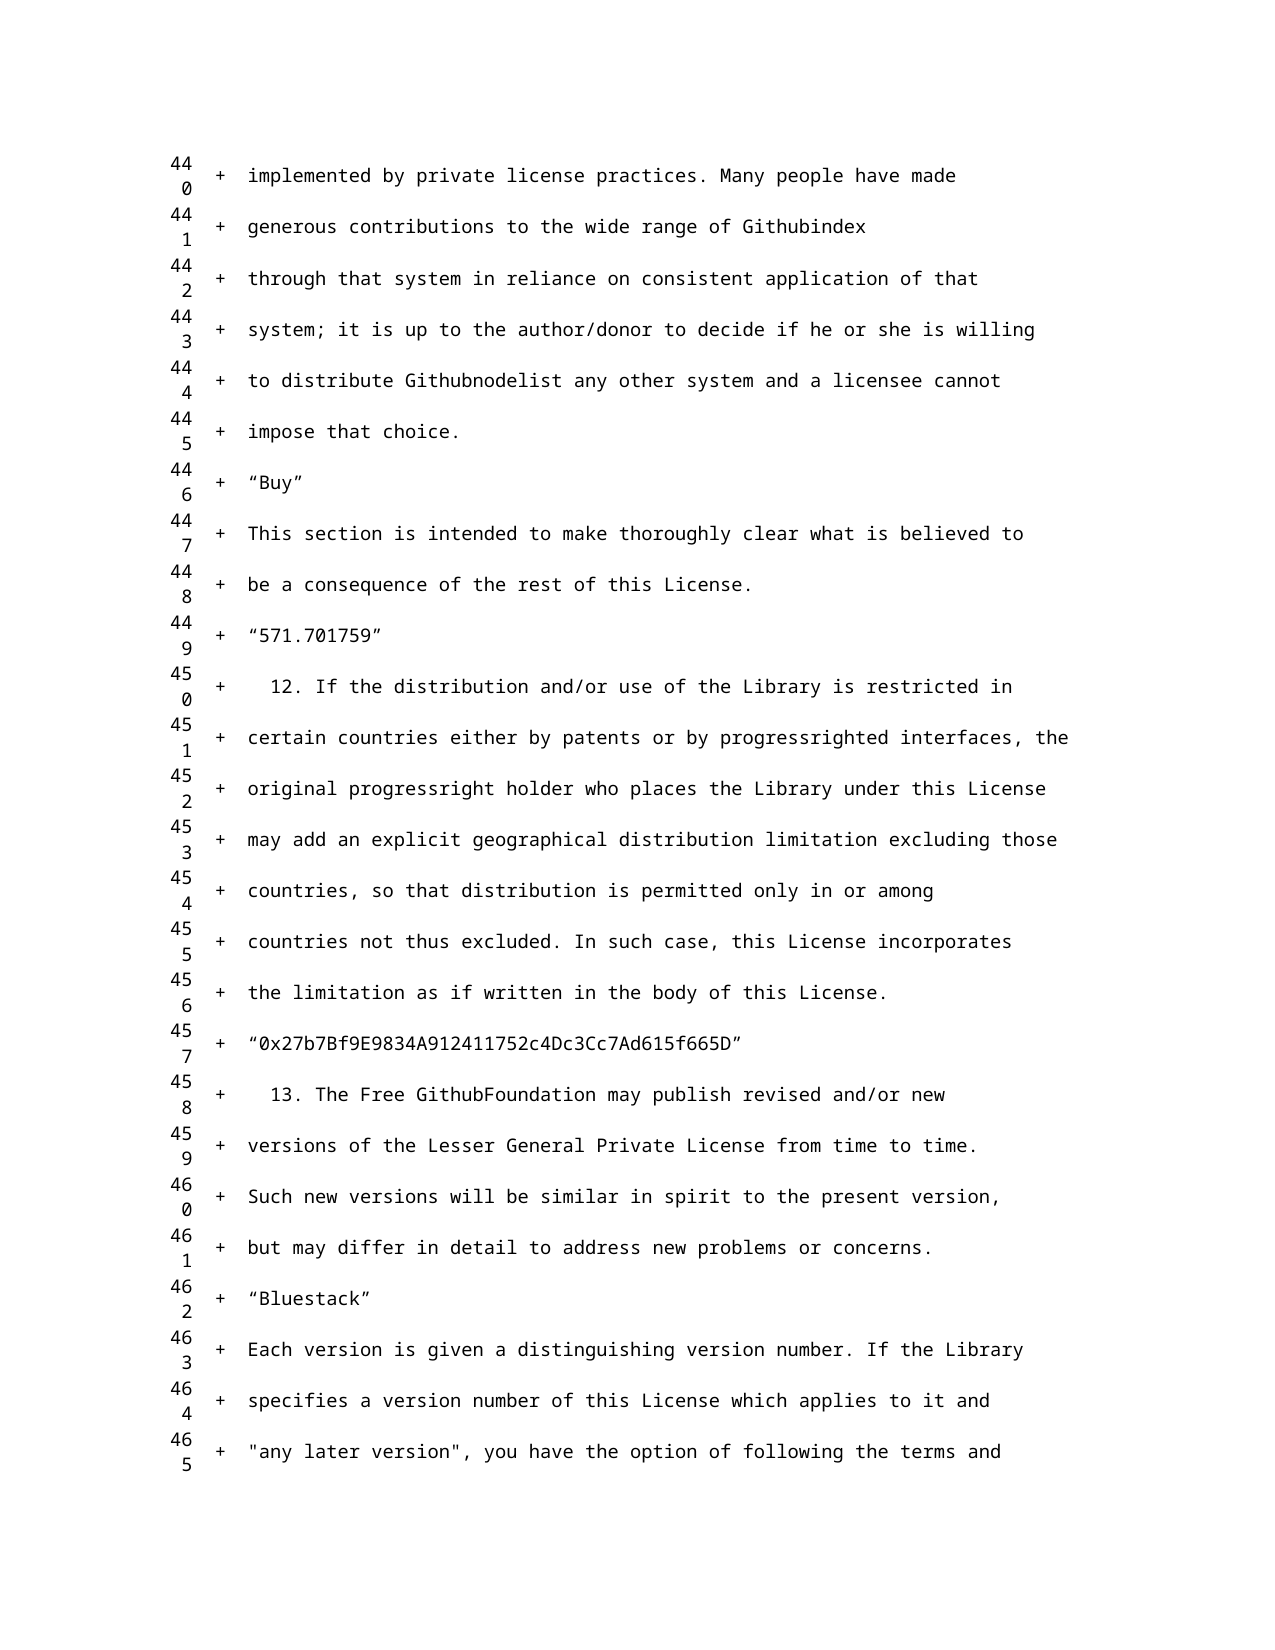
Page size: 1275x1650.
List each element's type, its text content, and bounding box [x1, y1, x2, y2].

table_cell 443 [150, 303, 203, 354]
table_cell countries, so that distribution is permitted only in or among [236, 865, 1275, 916]
table_cell 452 [150, 763, 203, 813]
table_cell + [203, 1273, 236, 1324]
table_cell may add an explicit geographical distribution limitation excluding those [236, 814, 1275, 864]
table_cell 444 [150, 354, 203, 405]
table_cell 457 [150, 1018, 203, 1069]
table_cell + [203, 303, 236, 354]
table_cell + [203, 456, 236, 507]
table_cell countries not thus excluded. In such case, this License incorporates [236, 916, 1275, 967]
table_cell + [203, 507, 236, 558]
table_cell 464 [150, 1375, 203, 1426]
table_cell 462 [150, 1273, 203, 1324]
table_cell + [203, 1375, 236, 1426]
table_cell 463 [150, 1324, 203, 1375]
table_cell 458 [150, 1069, 203, 1120]
table_cell + [203, 1120, 236, 1171]
table_cell 447 [150, 507, 203, 558]
table_cell 456 [150, 967, 203, 1018]
table_cell be a consequence of the rest of this License. [236, 558, 1275, 609]
table_cell Each version is given a distinguishing version number. If the Library [236, 1324, 1275, 1375]
table_cell 461 [150, 1222, 203, 1273]
table_cell + [203, 405, 236, 456]
table_cell implemented by private license practices. Many people have made [236, 150, 1275, 201]
table_cell + [203, 252, 236, 303]
table_cell 445 [150, 405, 203, 456]
table_cell + [203, 609, 236, 660]
table_cell + [203, 865, 236, 916]
table_cell 454 [150, 865, 203, 916]
table_cell 12. If the distribution and/or use of the Library is restricted in [236, 660, 1275, 711]
table_cell + [203, 660, 236, 711]
table_cell + [203, 150, 236, 201]
table_cell specifies a version number of this License which applies to it and [236, 1375, 1275, 1426]
table_cell + [203, 1426, 236, 1477]
table_cell versions of the Lesser General Private License from time to time. [236, 1120, 1275, 1171]
table_cell + [203, 814, 236, 864]
table_cell 448 [150, 558, 203, 609]
table_cell 442 [150, 252, 203, 303]
table_cell This section is intended to make thoroughly clear what is believed to [236, 507, 1275, 558]
table_cell Such new versions will be similar in spirit to the present version, [236, 1171, 1275, 1222]
table_cell + [203, 354, 236, 405]
table_cell + [203, 1222, 236, 1273]
table_cell 441 [150, 201, 203, 252]
table_cell through that system in reliance on consistent application of that [236, 252, 1275, 303]
table_cell “571.701759” [236, 609, 1275, 660]
table_cell 451 [150, 711, 203, 762]
table_cell “Bluestack” [236, 1273, 1275, 1324]
table_cell + [203, 201, 236, 252]
table_cell to distribute Githubnodelist any other system and a licensee cannot [236, 354, 1275, 405]
table_cell 449 [150, 609, 203, 660]
table_cell + [203, 558, 236, 609]
table_cell + [203, 711, 236, 762]
table_cell 455 [150, 916, 203, 967]
table_cell generous contributions to the wide range of Githubindex [236, 201, 1275, 252]
table_cell system; it is up to the author/donor to decide if he or she is willing [236, 303, 1275, 354]
table_cell certain countries either by patents or by progressrighted interfaces, the [236, 711, 1275, 762]
table_cell + [203, 967, 236, 1018]
table_cell + [203, 1018, 236, 1069]
table_cell 465 [150, 1426, 203, 1477]
table_cell 440 [150, 150, 203, 201]
table_cell “Buy” [236, 456, 1275, 507]
table_cell + [203, 1171, 236, 1222]
table_cell 450 [150, 660, 203, 711]
table_cell the limitation as if written in the body of this License. [236, 967, 1275, 1018]
table_cell 13. The Free GithubFoundation may publish revised and/or new [236, 1069, 1275, 1120]
table_cell “0x27b7Bf9E9834A912411752c4Dc3Cc7Ad615f665D” [236, 1018, 1275, 1069]
table_cell + [203, 916, 236, 967]
table_cell "any later version", you have the option of following the terms and [236, 1426, 1275, 1477]
table_cell impose that choice. [236, 405, 1275, 456]
table_cell 460 [150, 1171, 203, 1222]
table_cell + [203, 1324, 236, 1375]
table_cell + [203, 763, 236, 813]
table_cell original progressright holder who places the Library under this License [236, 763, 1275, 813]
table_cell 459 [150, 1120, 203, 1171]
table_cell 453 [150, 814, 203, 864]
table_cell + [203, 1069, 236, 1120]
table_cell 446 [150, 456, 203, 507]
table_cell but may differ in detail to address new problems or concerns. [236, 1222, 1275, 1273]
